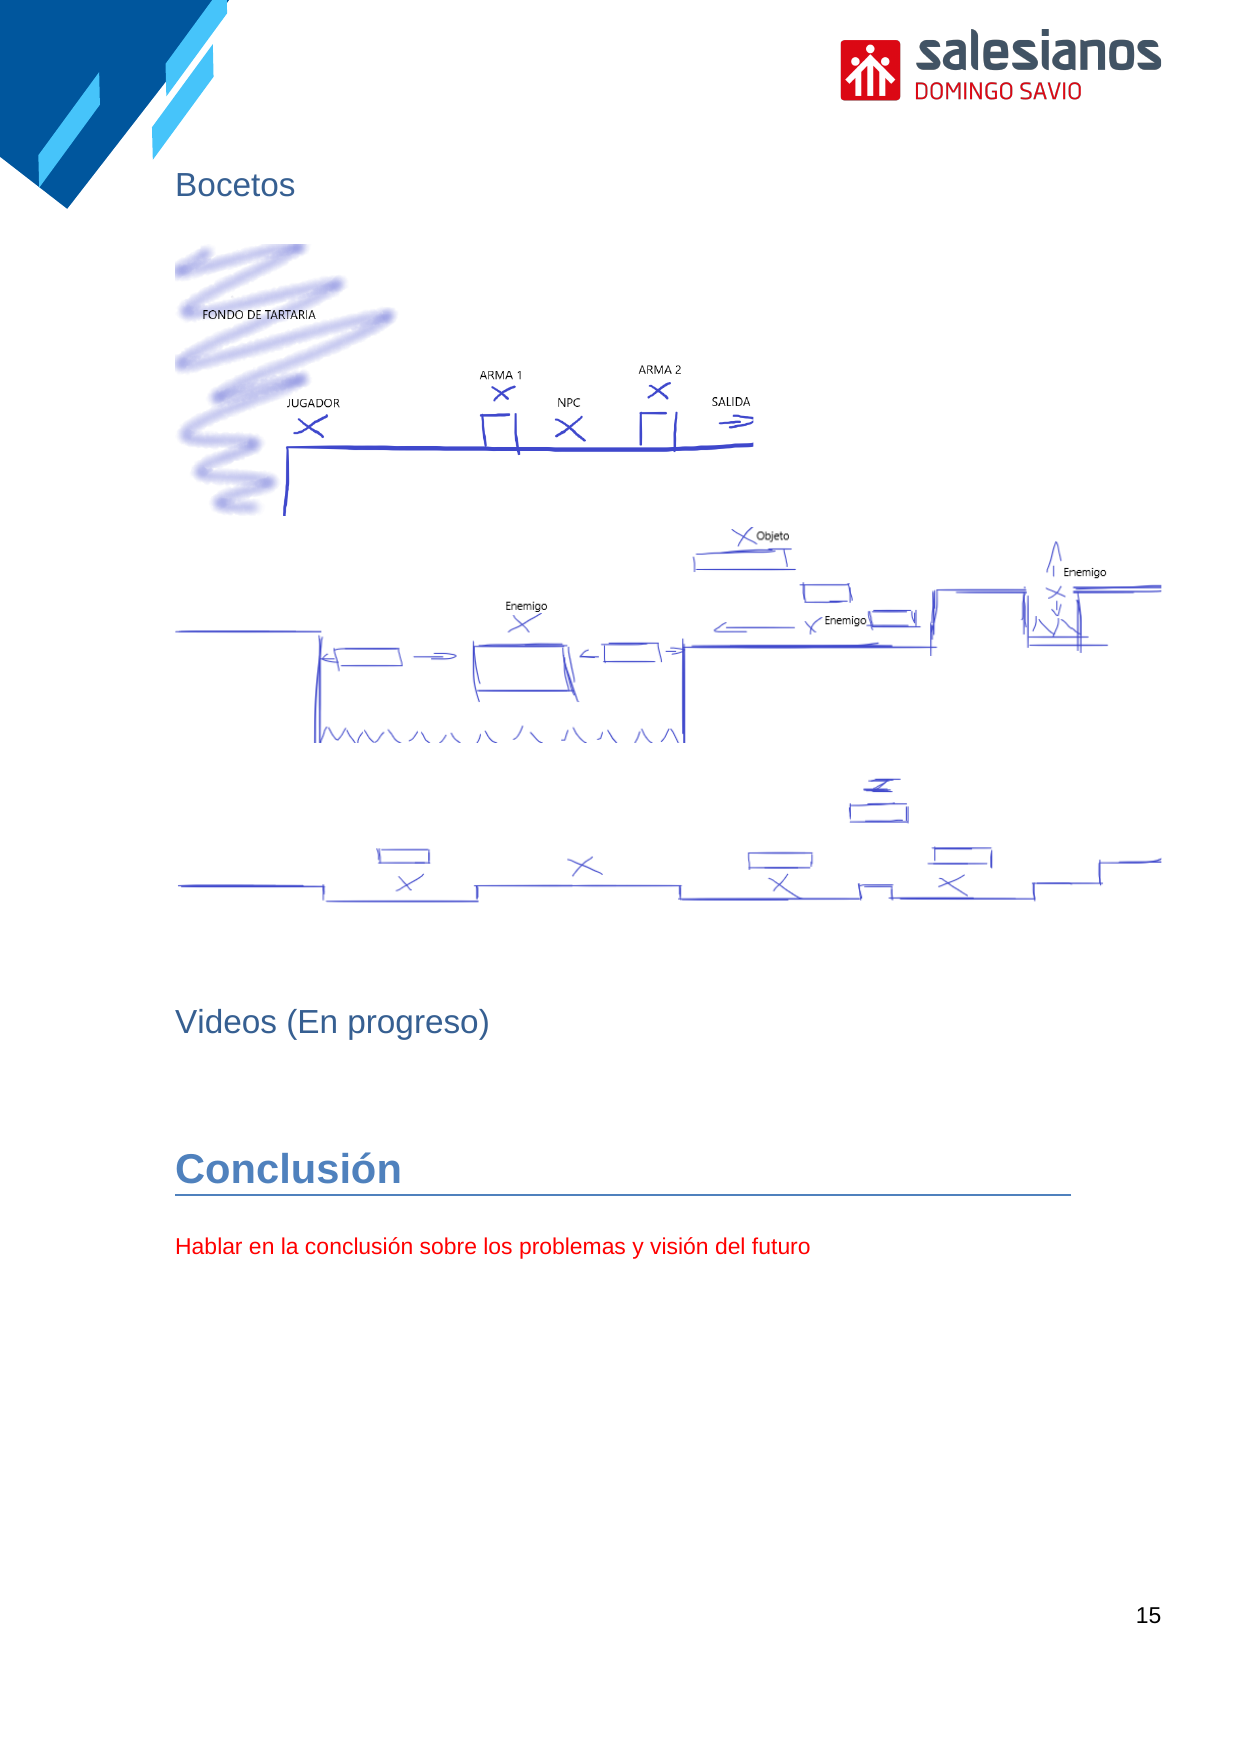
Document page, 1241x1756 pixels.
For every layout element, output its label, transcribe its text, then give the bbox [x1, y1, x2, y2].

picture [175, 244, 754, 516]
picture [175, 746, 1162, 961]
text Bocetos [175, 165, 1071, 204]
text Hablar en la conclusión sobre los problemas y visión del futuro [175, 1233, 1161, 1259]
picture [175, 527, 1162, 743]
subtitle Conclusión [175, 1144, 1071, 1194]
picture [840, 29, 1162, 105]
text Videos (En progreso) [175, 1002, 1071, 1040]
